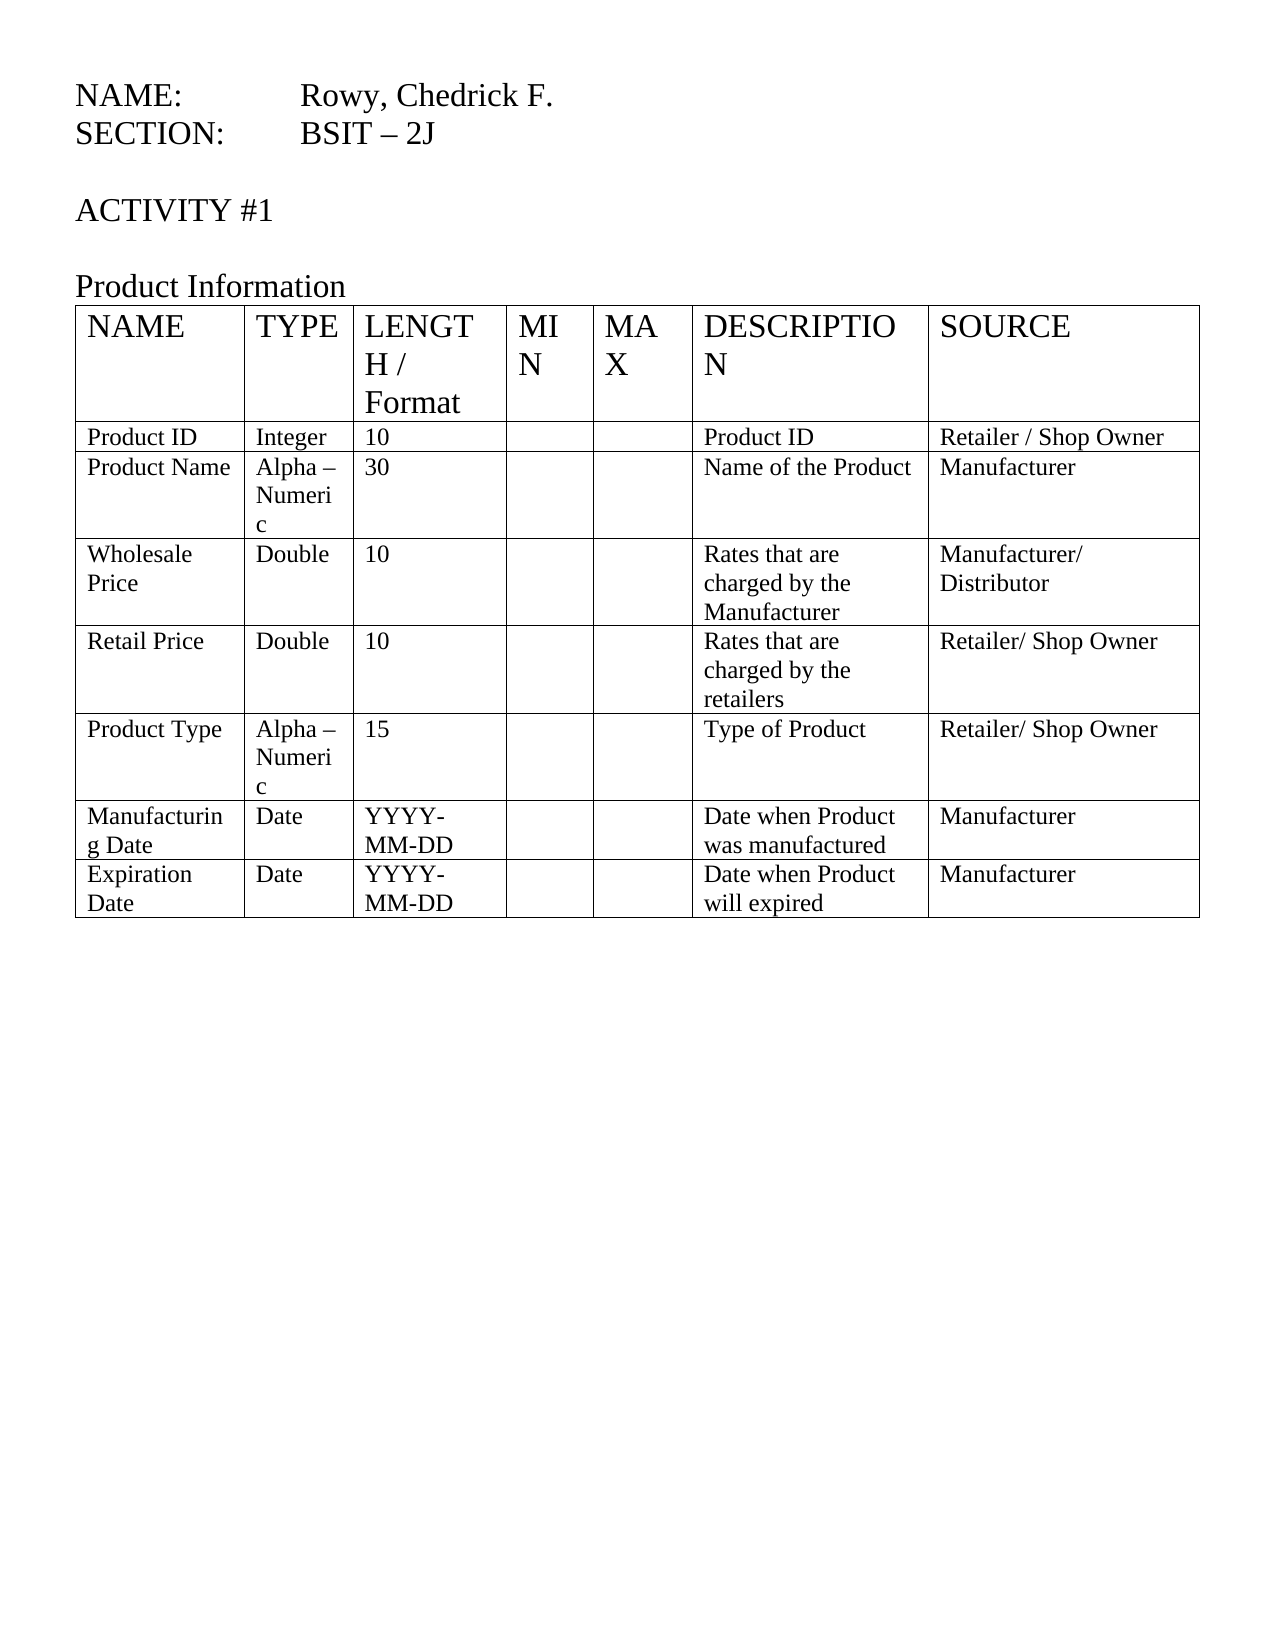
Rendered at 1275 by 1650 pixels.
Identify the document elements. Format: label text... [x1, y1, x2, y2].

table_cell Name of the Product [693, 452, 928, 538]
table_cell Manufacturer [929, 801, 1199, 858]
table_header SOURCE [929, 306, 1199, 421]
text SECTION: BSIT – 2J [75, 113, 1200, 152]
table_cell Product Name [76, 452, 244, 538]
table_cell 10 [354, 422, 506, 451]
table_cell Retailer / Shop Owner [929, 422, 1199, 451]
table_cell Manufacturer [929, 860, 1199, 917]
table_cell Rates that are charged by the retailers [693, 626, 928, 713]
table_cell [507, 452, 593, 538]
table_cell Wholesale Price [76, 539, 244, 625]
table_cell [594, 714, 692, 800]
table_cell Date [245, 860, 353, 917]
table_cell [594, 801, 692, 858]
table_cell YYYY-MM-DD [354, 801, 506, 858]
table_cell [594, 422, 692, 451]
table_cell [594, 452, 692, 538]
table_cell Manufacturer/Distributor [929, 539, 1199, 625]
table_cell Product ID [693, 422, 928, 451]
table_cell 10 [354, 626, 506, 713]
table_header LENGTH / Format [354, 306, 506, 421]
table_cell Retailer/ Shop Owner [929, 626, 1199, 713]
table_cell Type of Product [693, 714, 928, 800]
table_header NAME [76, 306, 244, 421]
table_cell YYYY-MM-DD [354, 860, 506, 917]
table_cell [507, 860, 593, 917]
table_header TYPE [245, 306, 353, 421]
table_cell Rates that are charged by the Manufacturer [693, 539, 928, 625]
table_cell [507, 422, 593, 451]
table_cell Product ID [76, 422, 244, 451]
table_cell Retailer/ Shop Owner [929, 714, 1199, 800]
table_cell Retail Price [76, 626, 244, 713]
text ACTIVITY #1 [75, 190, 1200, 228]
table_cell Manufacturer [929, 452, 1199, 538]
table_cell Product Type [76, 714, 244, 800]
table_cell 10 [354, 539, 506, 625]
table_cell [507, 539, 593, 625]
table_cell Expiration Date [76, 860, 244, 917]
table_cell [507, 714, 593, 800]
table_header DESCRIPTION [693, 306, 928, 421]
table_header MAX [594, 306, 692, 421]
table_cell Double [245, 539, 353, 625]
table_cell Date [245, 801, 353, 858]
table_cell [594, 626, 692, 713]
table_cell [594, 539, 692, 625]
table_cell Alpha – Numeric [245, 452, 353, 538]
table_cell Date when Product was manufactured [693, 801, 928, 858]
table_cell Date when Product will expired [693, 860, 928, 917]
table_cell [507, 626, 593, 713]
table_cell [507, 801, 593, 858]
table_cell [594, 860, 692, 917]
table_cell 30 [354, 452, 506, 538]
table_cell Double [245, 626, 353, 713]
table_header MIN [507, 306, 593, 421]
table_cell 15 [354, 714, 506, 800]
text Product Information [75, 267, 1200, 305]
table_cell Alpha – Numeric [245, 714, 353, 800]
table_cell Manufacturing Date [76, 801, 244, 858]
table_cell Integer [245, 422, 353, 451]
text NAME: Rowy, Chedrick F. [75, 75, 1200, 113]
